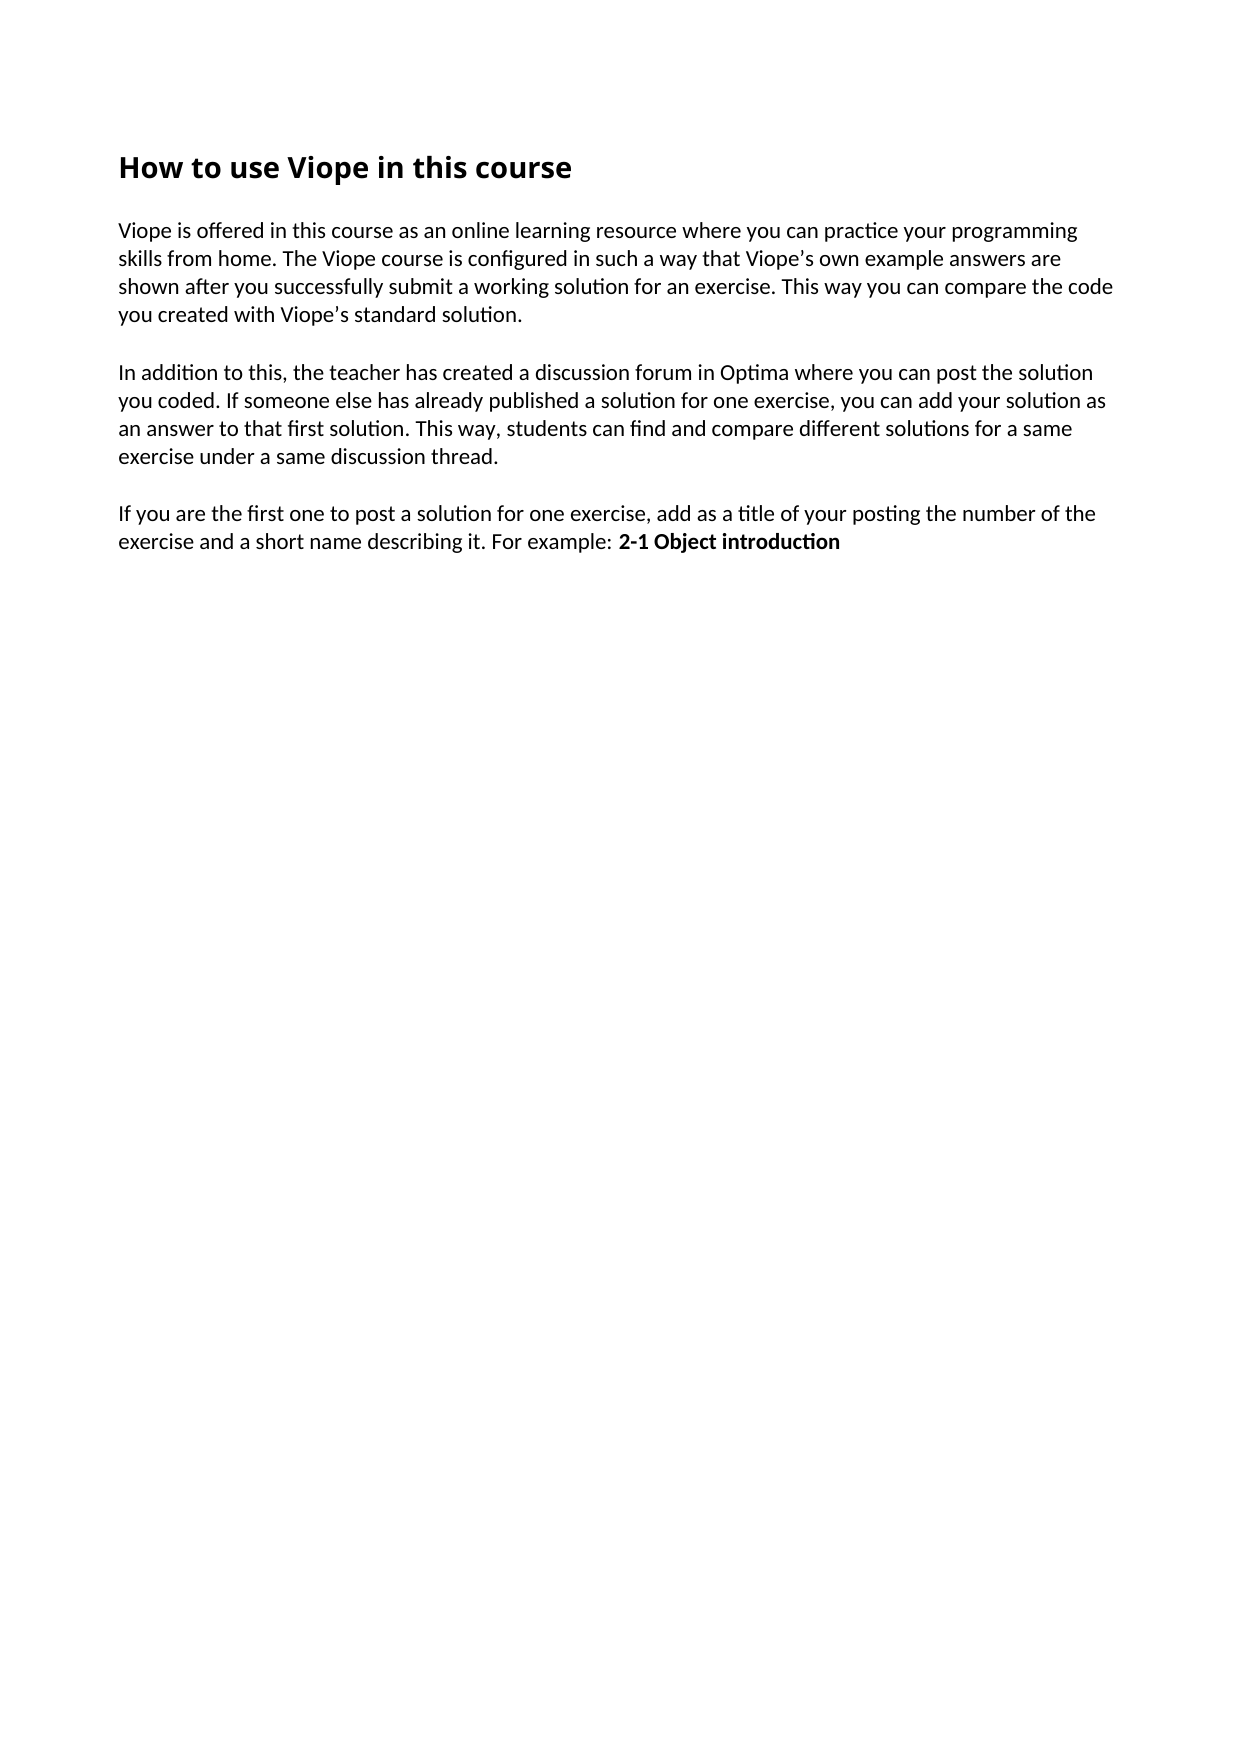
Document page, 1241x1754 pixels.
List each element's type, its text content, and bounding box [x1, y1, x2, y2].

text Viope is offered in this course as an online learning resource where you can practice your programming skills from home. The Viope course is configured in such a way that Viope’s own example answers are shown after you successfully submit a working solution for an exercise. This way you can compare the code you created with Viope’s standard solution. [118, 216, 1122, 328]
text In addition to this, the teacher has created a discussion forum in Optima where you can post the solution you coded. If someone else has already published a solution for one exercise, you can add your solution as an answer to that first solution. This way, students can find and compare different solutions for a same exercise under a same discussion thread. [118, 358, 1122, 470]
text If you are the first one to post a solution for one exercise, add as a title of your posting the number of the exercise and a short name describing it. For example: 2-1 Object introduction [118, 499, 1122, 555]
subtitle How to use Viope in this course [118, 148, 1122, 187]
